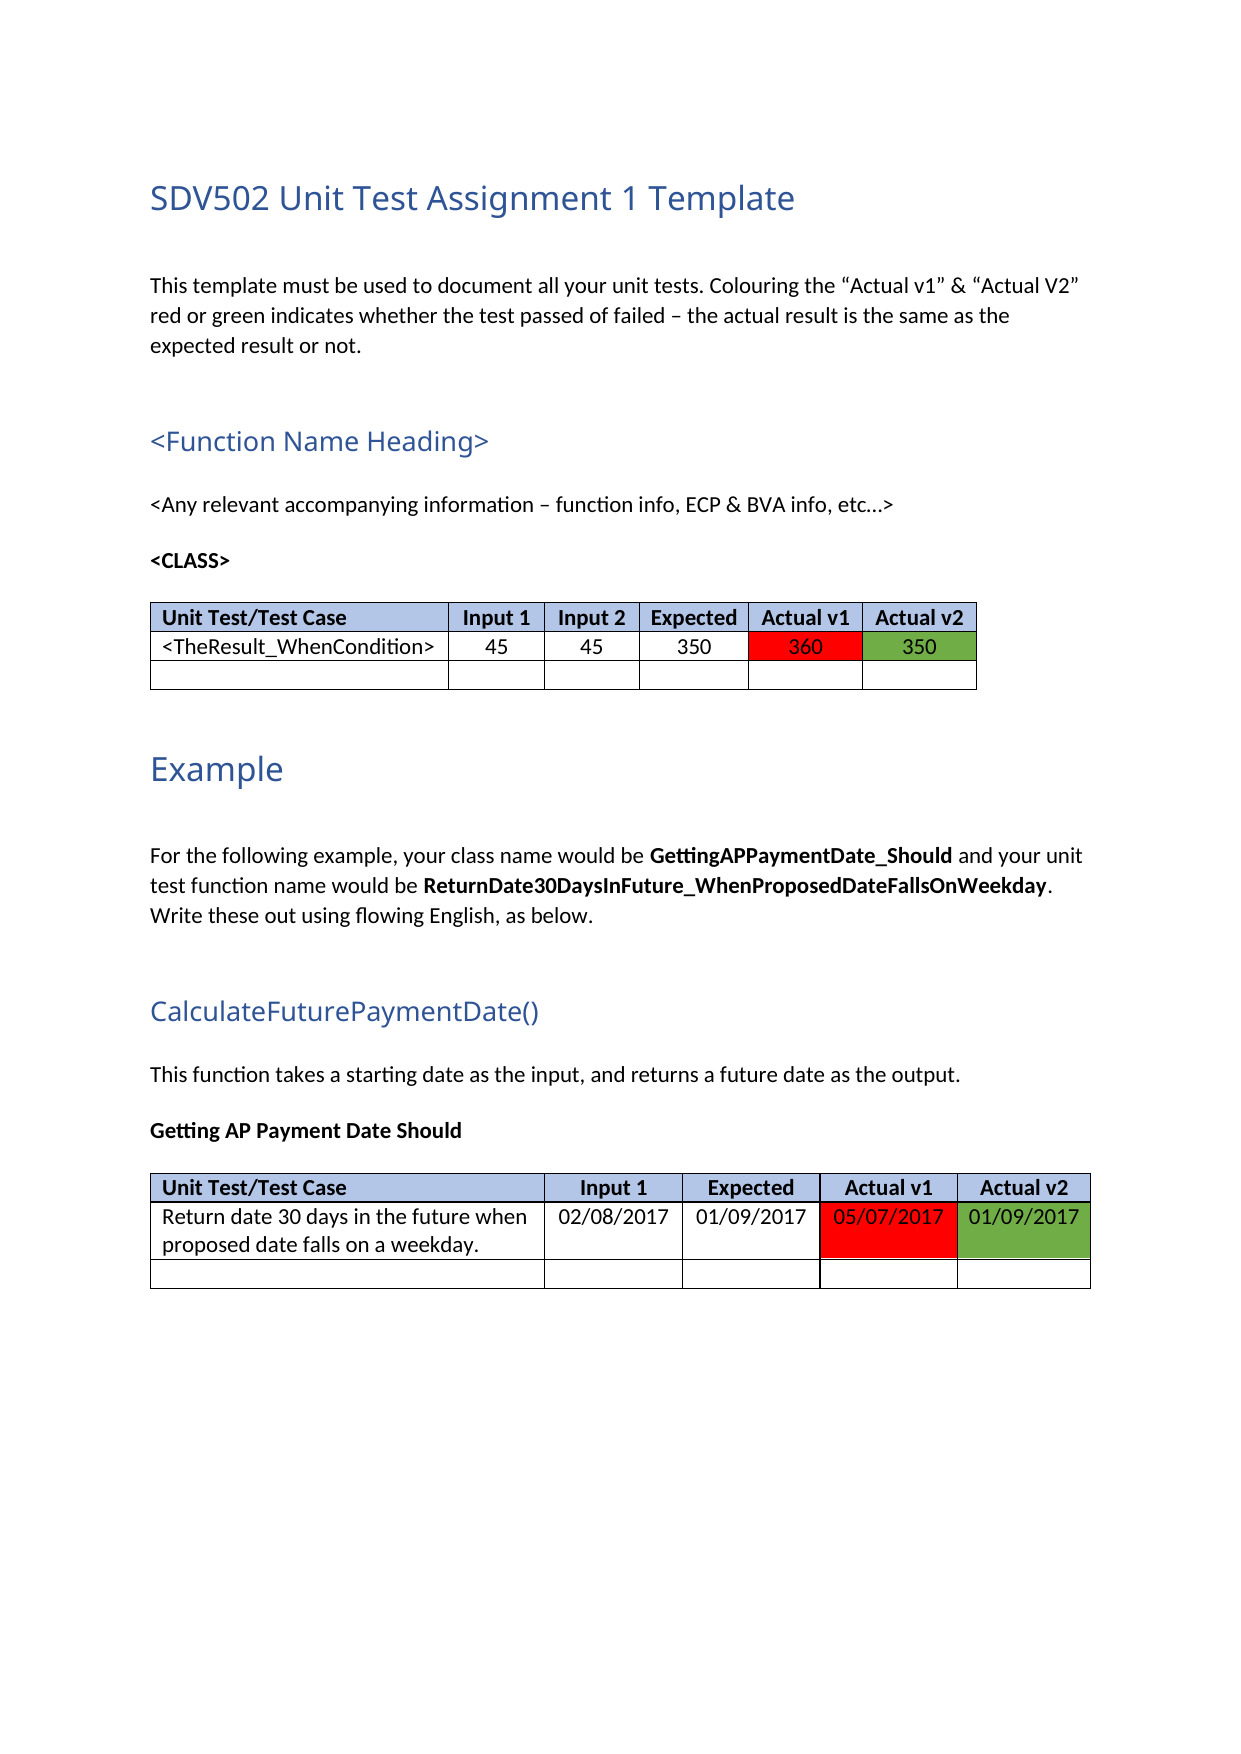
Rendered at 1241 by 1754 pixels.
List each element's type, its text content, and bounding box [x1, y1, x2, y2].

text <CLASS> [150, 546, 1090, 574]
table_cell 360 [749, 632, 862, 660]
table_header Unit Test/Test Case [151, 1174, 544, 1201]
table_cell [151, 661, 448, 689]
table_cell 45 [449, 632, 544, 660]
table_header Expected [683, 1174, 819, 1201]
table_cell [151, 1260, 544, 1288]
text This function takes a starting date as the input, and returns a future date as the output. [150, 1060, 1090, 1088]
table_cell [683, 1260, 819, 1288]
table_cell [863, 661, 976, 689]
table_header Actual v1 [821, 1174, 957, 1201]
subtitle CalculateFuturePaymentDate() [150, 992, 1090, 1029]
text Getting AP Payment Date Should [150, 1116, 1090, 1144]
subtitle Example [150, 745, 1090, 791]
text This template must be used to document all your unit tests. Colouring the “Actual v1” & “Actual V2” red or green indicates whether the test passed of failed – the actual result is the same as the expected result or not. [150, 271, 1090, 359]
table_cell 350 [640, 632, 748, 660]
table_header Actual v1 [749, 603, 862, 631]
table_header Input 1 [449, 603, 544, 631]
table_cell [821, 1260, 957, 1288]
subtitle SDV502 Unit Test Assignment 1 Template [150, 175, 1090, 220]
table_cell [449, 661, 544, 689]
table_cell [958, 1260, 1090, 1288]
table_header Expected [640, 603, 748, 631]
table_cell [545, 1260, 682, 1288]
subtitle <Function Name Heading> [150, 422, 1090, 459]
table_cell 01/09/2017 [683, 1203, 819, 1258]
table_header Input 2 [545, 603, 639, 631]
table_header Actual v2 [863, 603, 976, 631]
table_cell 05/07/2017 [821, 1203, 957, 1258]
table_cell 350 [863, 632, 976, 660]
table_header Actual v2 [958, 1174, 1090, 1201]
text <Any relevant accompanying information – function info, ECP & BVA info, etc…> [150, 490, 1090, 518]
text For the following example, your class name would be GettingAPPaymentDate_Should and your unit test function name would be ReturnDate30DaysInFuture_WhenProposedDateFallsOnWeekday. Write these out using flowing English, as below. [150, 841, 1090, 930]
table_cell [640, 661, 748, 689]
table_header Input 1 [545, 1174, 682, 1201]
table_cell Return date 30 days in the future when proposed date falls on a weekday. [151, 1203, 544, 1258]
table_cell <TheResult_WhenCondition> [151, 632, 448, 660]
table_cell 02/08/2017 [545, 1203, 682, 1258]
table_header Unit Test/Test Case [151, 603, 448, 631]
table_cell [545, 661, 639, 689]
table_cell [749, 661, 862, 689]
table_cell 45 [545, 632, 639, 660]
table_cell 01/09/2017 [958, 1203, 1090, 1258]
